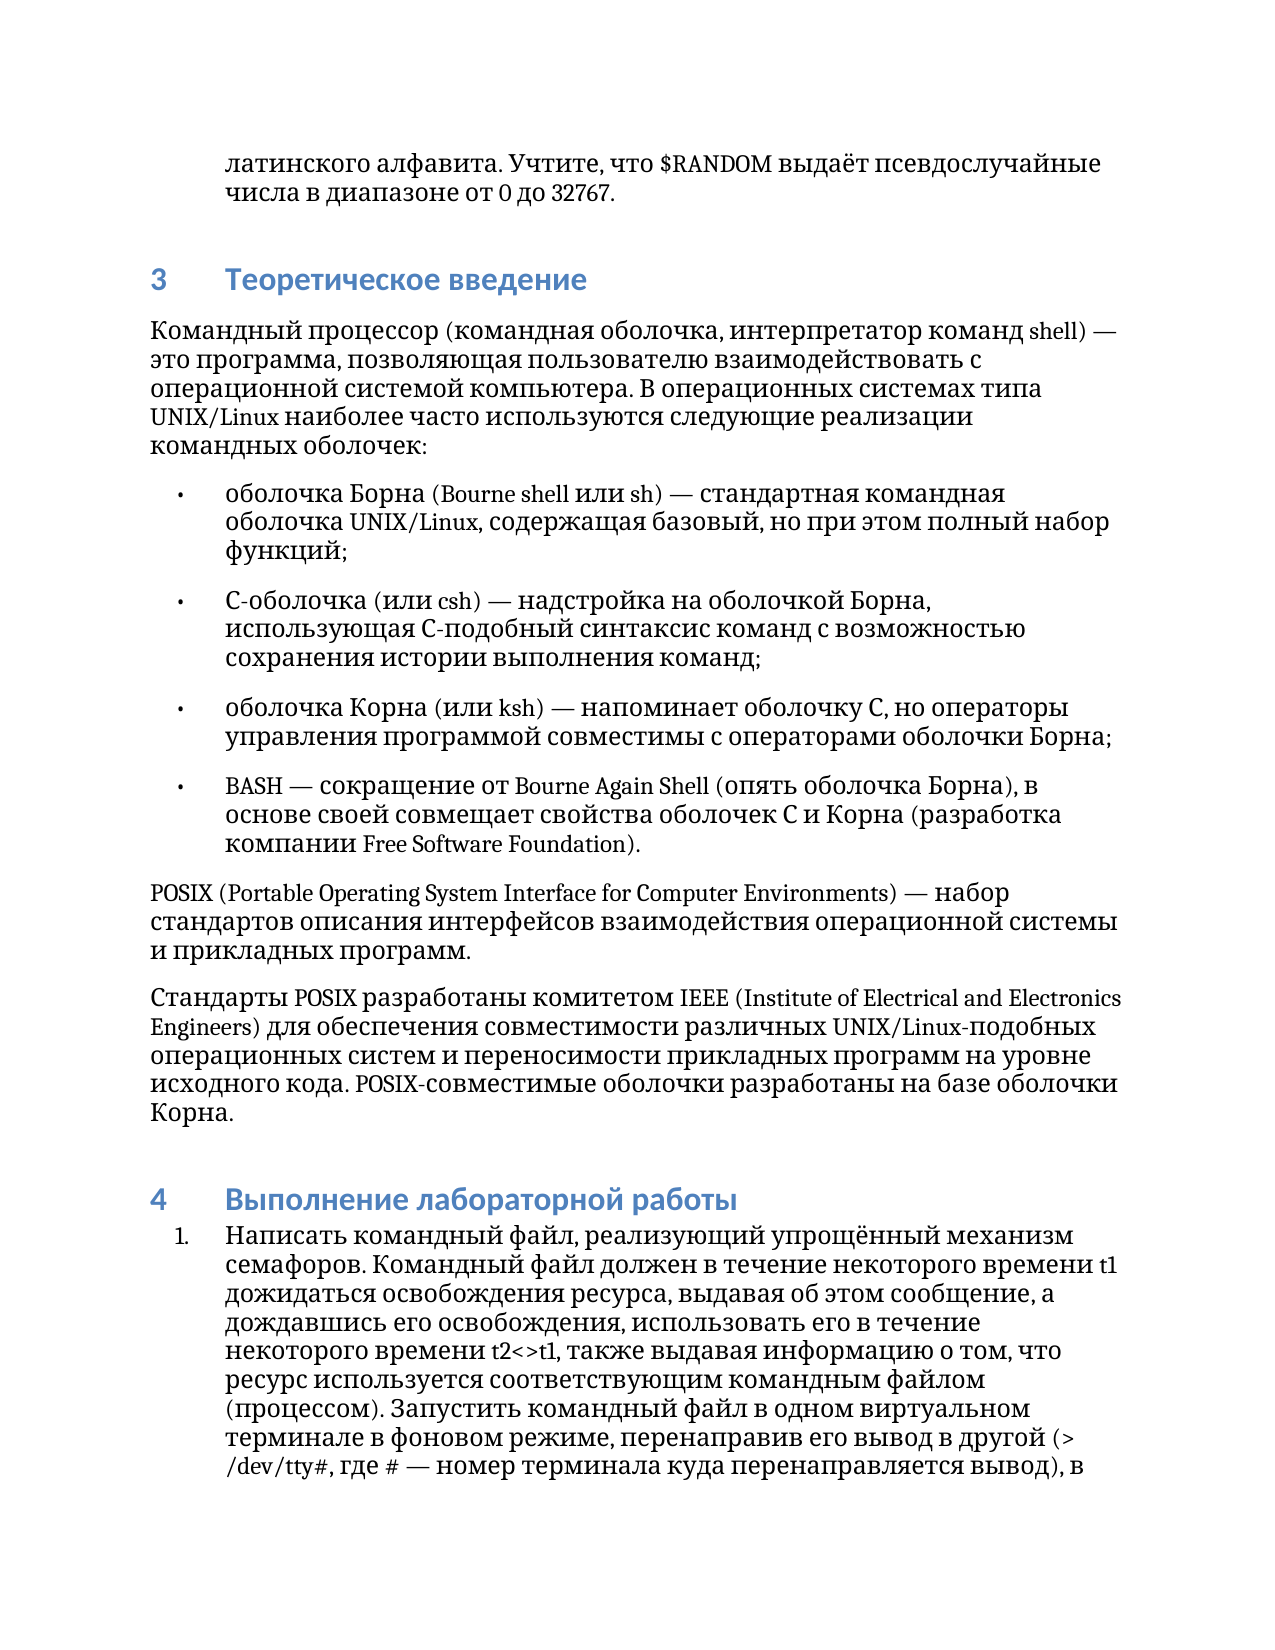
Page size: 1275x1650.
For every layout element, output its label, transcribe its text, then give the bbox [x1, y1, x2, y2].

list BASH — сокращение от Bourne Again Shell (опять оболочка Борна), в основе своей совмещает свойства оболочек С и Корна (разработка компании Free Software Foundation). [175, 772, 1125, 858]
text POSIX (Portable Operating System Interface for Computer Environments) — набор стандартов описания интерфейсов взаимодействия операционной системы и прикладных программ. [150, 879, 1125, 965]
text Стандарты POSIX разработаны комитетом IEEE (Institute of Electrical and Electronics Engineers) для обеспечения совместимости различных UNIX/Linux-подобных операционных систем и переносимости прикладных программ на уровне исходного кода. POSIX-совместимые оболочки разработаны на базе оболочки Корна. [150, 984, 1125, 1128]
list С-оболочка (или csh) — надстройка на оболочкой Борна, использующая С-подобный синтаксис команд с возможностью сохранения истории выполнения команд; [175, 587, 1125, 673]
list оболочка Корна (или ksh) — напоминает оболочку С, но операторы управления программой совместимы с операторами оболочки Борна; [175, 694, 1125, 751]
subtitle 3 Теоретическое введение [150, 257, 1125, 298]
text Командный процессор (командная оболочка, интерпретатор команд shell) — это программа, позволяющая пользователю взаимодействовать с операционной системой компьютера. В операционных системах типа UNIX/Linux наиболее часто используются следующие реализации командных оболочек: [150, 317, 1125, 461]
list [175, 1222, 1125, 1481]
subtitle 4 Выполнение лабораторной работы [150, 1178, 1125, 1218]
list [175, 150, 1125, 207]
list оболочка Борна (Bourne shell или sh) — стандартная командная оболочка UNIX/Linux, содержащая базовый, но при этом полный набор функций; [175, 479, 1125, 566]
